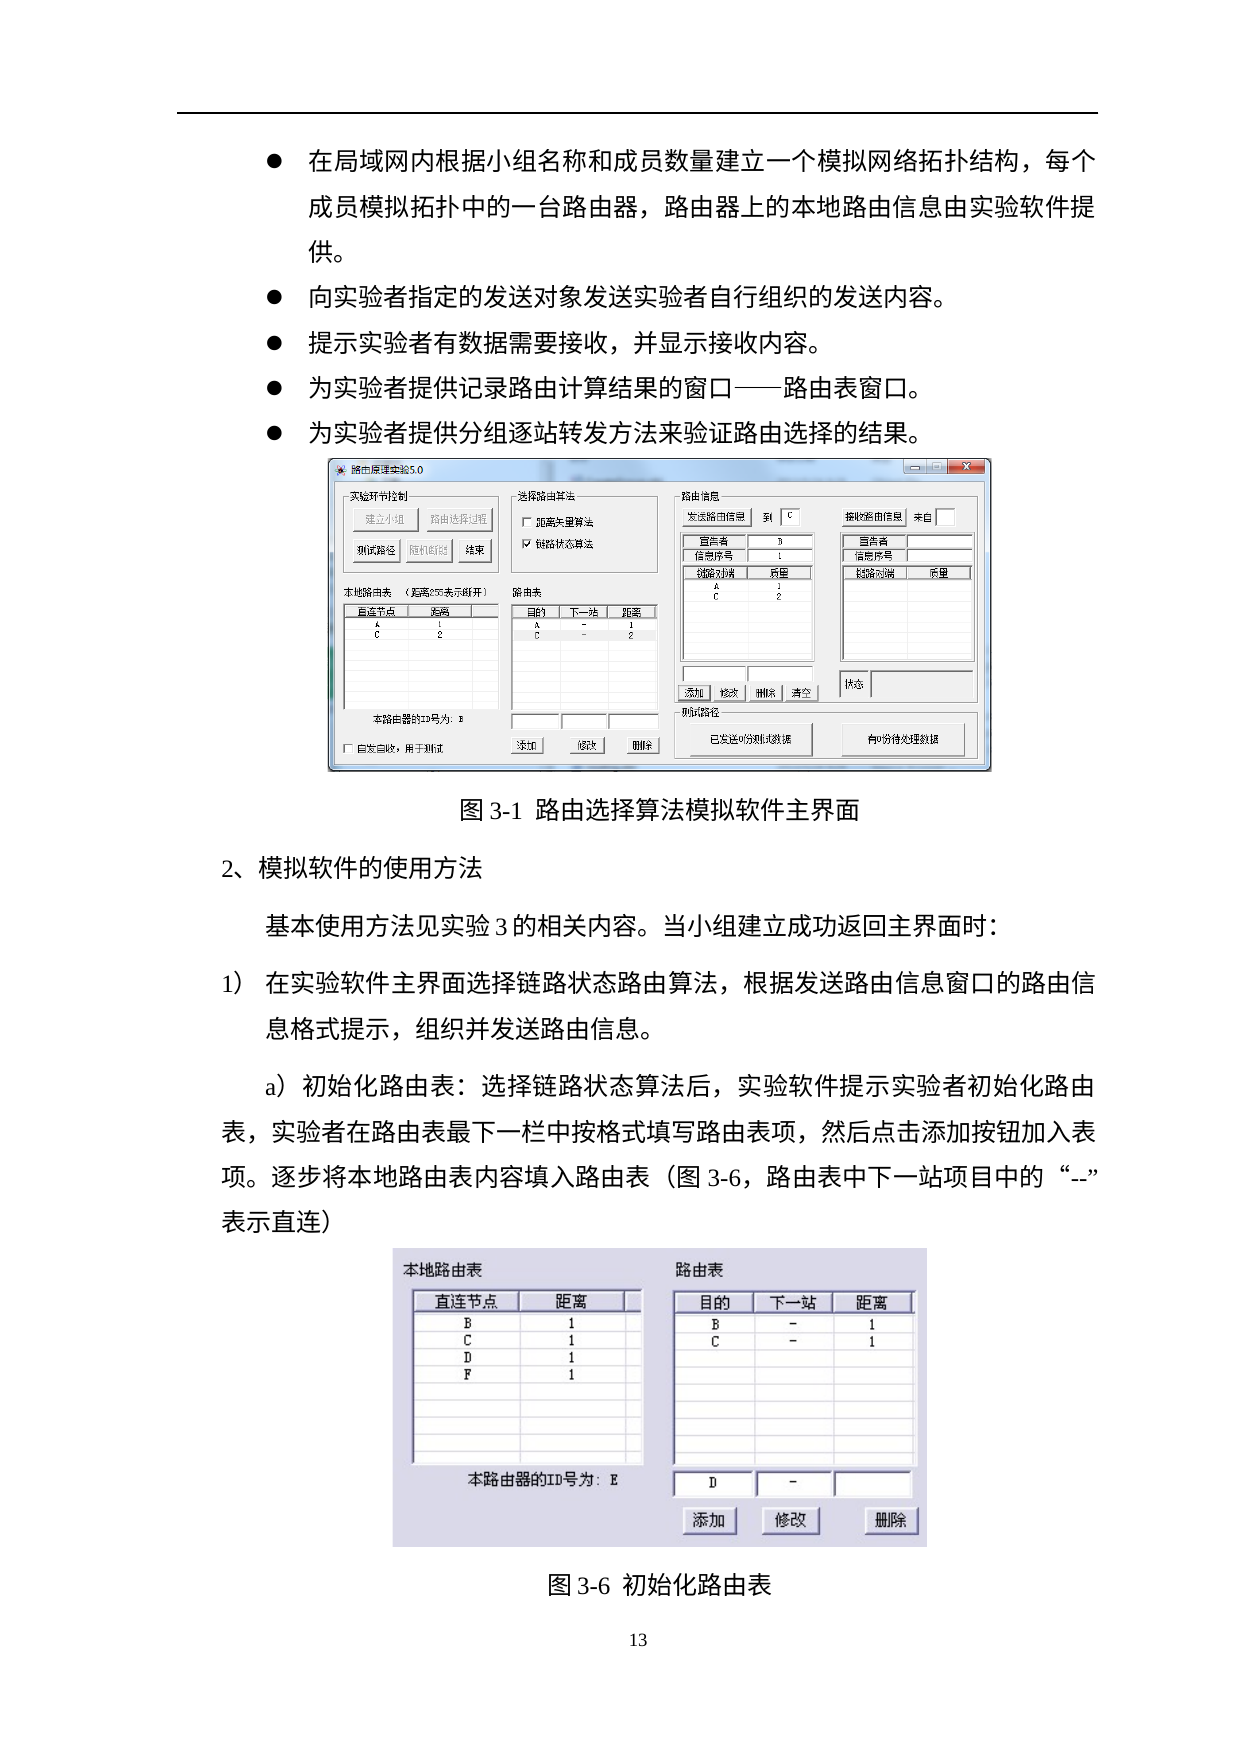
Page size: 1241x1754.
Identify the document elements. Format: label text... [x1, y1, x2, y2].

text 基本使用方法见实验3的相关内容。当小组建立成功返回主界面时： [221, 906, 1098, 942]
list 在实验软件主界面选择链路状态路由算法，根据发送路由信息窗口的路由信息格式提示，组织并发送路由信息。 [221, 964, 1098, 1045]
picture [392, 1248, 927, 1547]
text a）初始化路由表：选择链路状态算法后，实验软件提示实验者初始化路由表，实验者在路由表最下一栏中按格式填写路由表项，然后点击添加按钮加入表项。逐步将本地路由表内容填入路由表（图3-6，路由表中下一站项目中的“--”表示直连） [221, 1067, 1098, 1239]
list 向实验者指定的发送对象发送实验者自行组织的发送内容。 [265, 278, 1098, 314]
text 2、模拟软件的使用方法 [221, 848, 1098, 884]
list 提示实验者有数据需要接收，并显示接收内容。 [265, 323, 1098, 359]
text 图3-6 初始化路由表 [221, 1565, 1098, 1602]
list 为实验者提供分组逐站转发方法来验证路由选择的结果。 [265, 414, 1098, 450]
list 在局域网内根据小组名称和成员数量建立一个模拟网络拓扑结构，每个成员模拟拓扑中的一台路由器，路由器上的本地路由信息由实验软件提供。 [265, 142, 1098, 269]
text 图3-1 路由选择算法模拟软件主界面 [221, 790, 1098, 827]
list 为实验者提供记录路由计算结果的窗口——路由表窗口。 [265, 368, 1098, 404]
